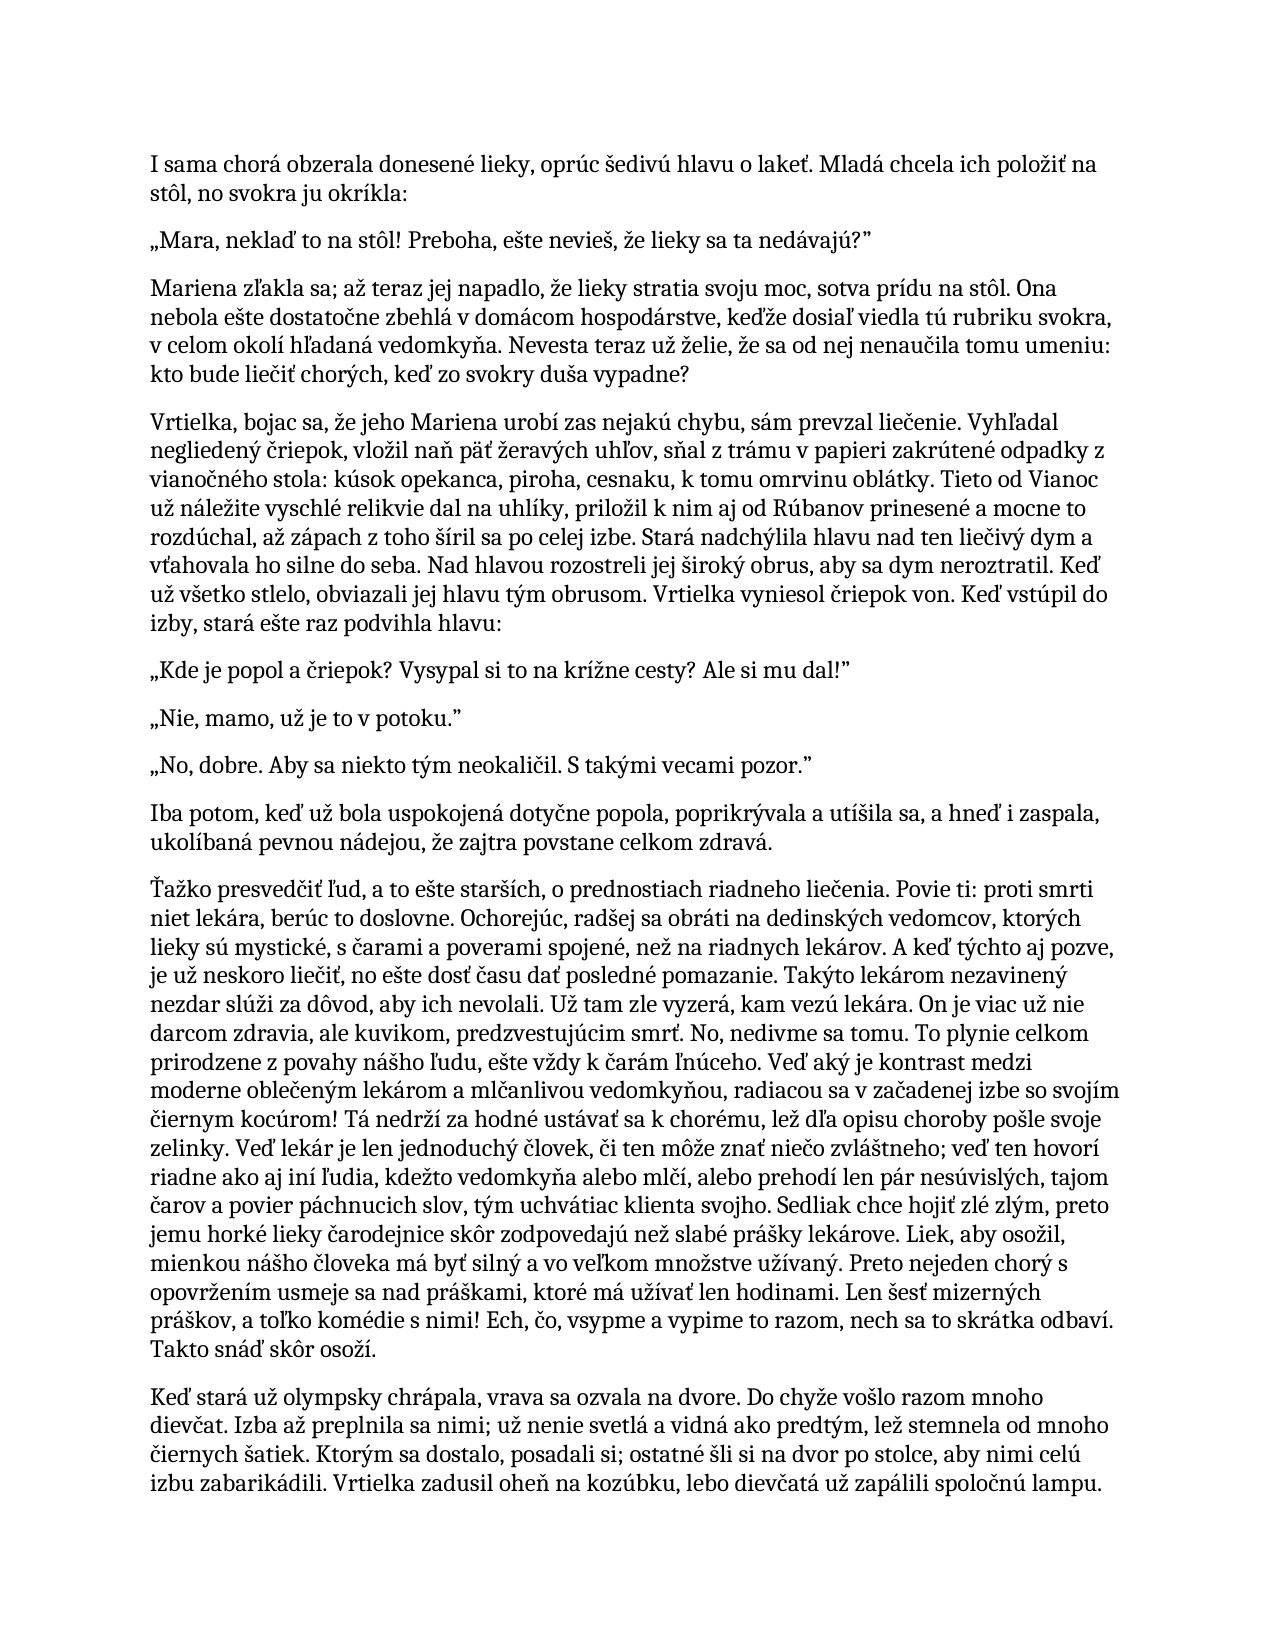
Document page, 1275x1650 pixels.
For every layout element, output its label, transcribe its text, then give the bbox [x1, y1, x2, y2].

text „Nie, mamo, už je to v potoku.” [150, 704, 1125, 732]
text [150, 1382, 1125, 1497]
text I sama chorá obzerala donesené lieky, oprúc šedivú hlavu o lakeť. Mladá chcela ich položiť na stôl, no svokra ju okríkla: [150, 150, 1125, 207]
text Mariena zľakla sa; až teraz jej napadlo, že lieky stratia svoju moc, sotva prídu na stôl. Ona nebola ešte dostatočne zbehlá v domácom hospodárstve, keďže dosiaľ viedla tú rubriku svokra, v celom okolí hľadaná vedomkyňa. Nevesta teraz už želie, že sa od nej nenaučila tomu umeniu: kto bude liečiť chorých, keď zo svokry duša vypadne? [150, 274, 1125, 389]
text Iba potom, keď už bola uspokojená dotyčne popola, poprikrývala a utíšila sa, a hneď i zaspala, ukolíbaná pevnou nádejou, že zajtra povstane celkom zdravá. [150, 799, 1125, 856]
text „No, dobre. Aby sa niekto tým neokaličil. S takými vecami pozor.” [150, 751, 1125, 780]
text „Mara, neklaď to na stôl! Preboha, ešte nevieš, že lieky sa ta nedávajú?” [150, 226, 1125, 255]
text Vrtielka, bojac sa, že jeho Mariena urobí zas nejakú chybu, sám prevzal liečenie. Vyhľadal negliedený čriepok, vložil naň päť žeravých uhľov, sňal z trámu v papieri zakrútené odpadky z vianočného stola: kúsok opekanca, piroha, cesnaku, k tomu omrvinu oblátky. Tieto od Vianoc už náležite vyschlé relikvie dal na uhlíky, priložil k nim aj od Rúbanov prinesené a mocne to rozdúchal, až zápach z toho šíril sa po celej izbe. Stará nadchýlila hlavu nad ten liečivý dym a vťahovala ho silne do seba. Nad hlavou rozostreli jej široký obrus, aby sa dym neroztratil. Keď už všetko stlelo, obviazali jej hlavu tým obrusom. Vrtielka vyniesol čriepok von. Keď vstúpil do izby, stará ešte raz podvihla hlavu: [150, 407, 1125, 637]
text „Kde je popol a čriepok? Vysypal si to na krížne cesty? Ale si mu dal!” [150, 656, 1125, 685]
text Ťažko presvedčiť ľud, a to ešte starších, o prednostiach riadneho liečenia. Povie ti: proti smrti niet lekára, berúc to doslovne. Ochorejúc, radšej sa obráti na dedinských vedomcov, ktorých lieky sú mystické, s čarami a poverami spojené, než na riadnych lekárov. A keď týchto aj pozve, je už neskoro liečiť, no ešte dosť času dať posledné pomazanie. Takýto lekárom nezavinený nezdar slúži za dôvod, aby ich nevolali. Už tam zle vyzerá, kam vezú lekára. On je viac už nie darcom zdravia, ale kuvikom, predzvestujúcim smrť. No, nedivme sa tomu. To plynie celkom prirodzene z povahy nášho ľudu, ešte vždy k čarám ľnúceho. Veď aký je kontrast medzi moderne oblečeným lekárom a mlčanlivou vedomkyňou, radiacou sa v začadenej izbe so svojím čiernym kocúrom! Tá nedrží za hodné ustávať sa k chorému, lež dľa opisu choroby pošle svoje zelinky. Veď lekár je len jednoduchý človek, či ten môže znať niečo zvláštneho; veď ten hovorí riadne ako aj iní ľudia, kdežto vedomkyňa alebo mlčí, alebo prehodí len pár nesúvislých, tajom čarov a povier páchnucich slov, tým uchvátiac klienta svojho. Sedliak chce hojiť zlé zlým, preto jemu horké lieky čarodejnice skôr zodpovedajú než slabé prášky lekárove. Liek, aby osožil, mienkou nášho človeka má byť silný a vo veľkom množstve užívaný. Preto nejeden chorý s opovržením usmeje sa nad práškami, ktoré má užívať len hodinami. Len šesť mizerných práškov, a toľko komédie s nimi! Ech, čo, vsypme a vypime to razom, nech sa to skrátka odbaví. Takto snáď skôr osoží. [150, 875, 1125, 1364]
